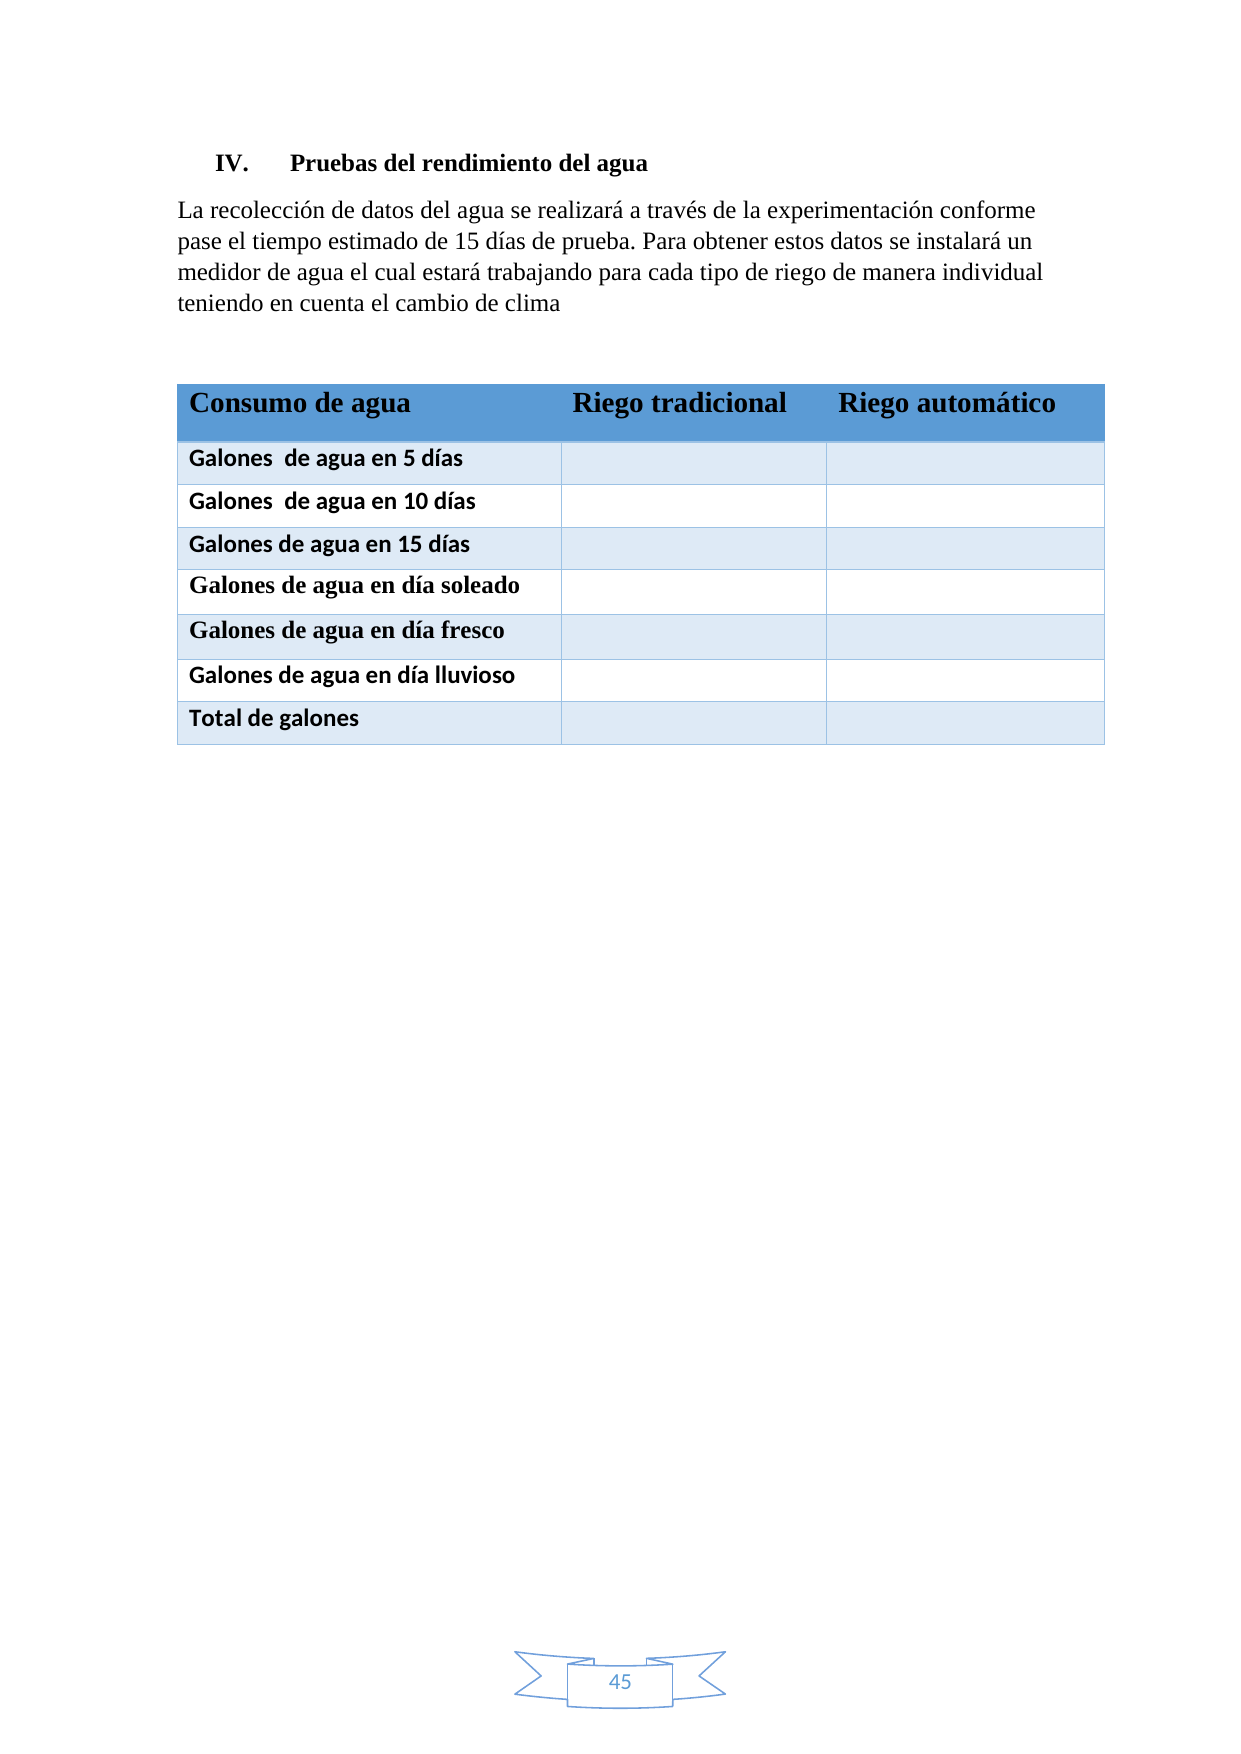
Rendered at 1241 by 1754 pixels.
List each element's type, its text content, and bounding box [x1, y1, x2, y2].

table_cell [562, 660, 826, 701]
table_header Riego tradicional [562, 385, 826, 441]
table_cell Galones de agua en día fresco [178, 615, 561, 659]
table_cell [827, 702, 1104, 744]
table_cell Galones de agua en 5 días [178, 443, 561, 484]
table_cell Galones de agua en 10 días [178, 485, 561, 527]
text La recolección de datos del agua se realizará a través de la experimentación conforme pase el tiempo estimado de 15 días de prueba. Para obtener estos datos se instalará un medidor de agua el cual estará trabajando para cada tipo de riego de manera individual teniendo en cuenta el cambio de clima [177, 195, 1063, 317]
table_cell [827, 660, 1104, 701]
table_cell [827, 615, 1104, 659]
table_header Consumo de agua [178, 385, 561, 441]
table_cell [562, 702, 826, 744]
table_cell [827, 570, 1104, 614]
table_cell Galones de agua en día soleado [178, 570, 561, 614]
table_header Riego automático [827, 385, 1104, 441]
table_cell [562, 485, 826, 527]
table_cell [827, 528, 1104, 569]
table_cell [562, 443, 826, 484]
table_cell Galones de agua en día lluvioso [178, 660, 561, 701]
table_cell [562, 528, 826, 569]
table_cell Galones de agua en 15 días [178, 528, 561, 569]
table_cell [827, 485, 1104, 527]
table_cell [562, 615, 826, 659]
table_cell [827, 443, 1104, 484]
table_cell [562, 570, 826, 614]
list Pruebas del rendimiento del agua [215, 148, 1063, 176]
table_cell Total de galones [178, 702, 561, 744]
